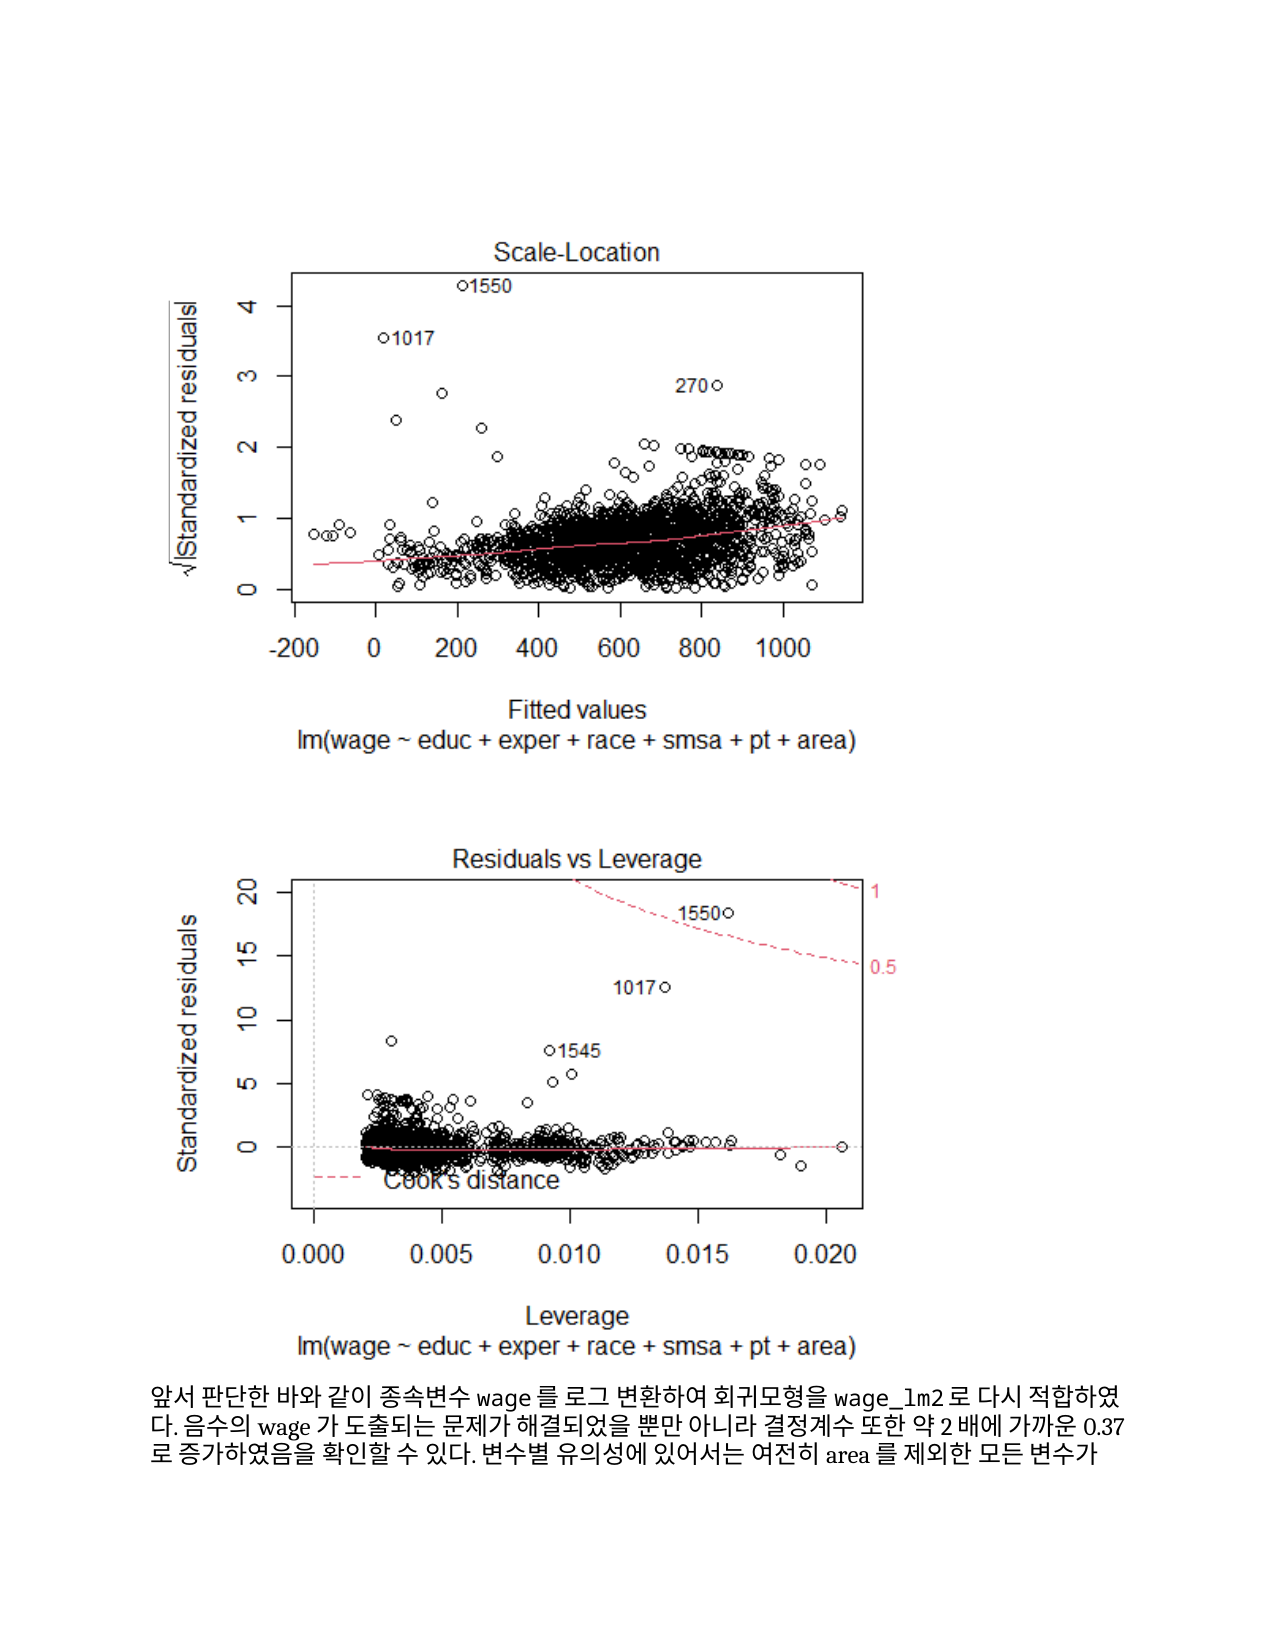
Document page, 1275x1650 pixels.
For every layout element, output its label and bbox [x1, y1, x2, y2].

text [150, 1381, 1125, 1470]
picture [168, 150, 927, 1363]
